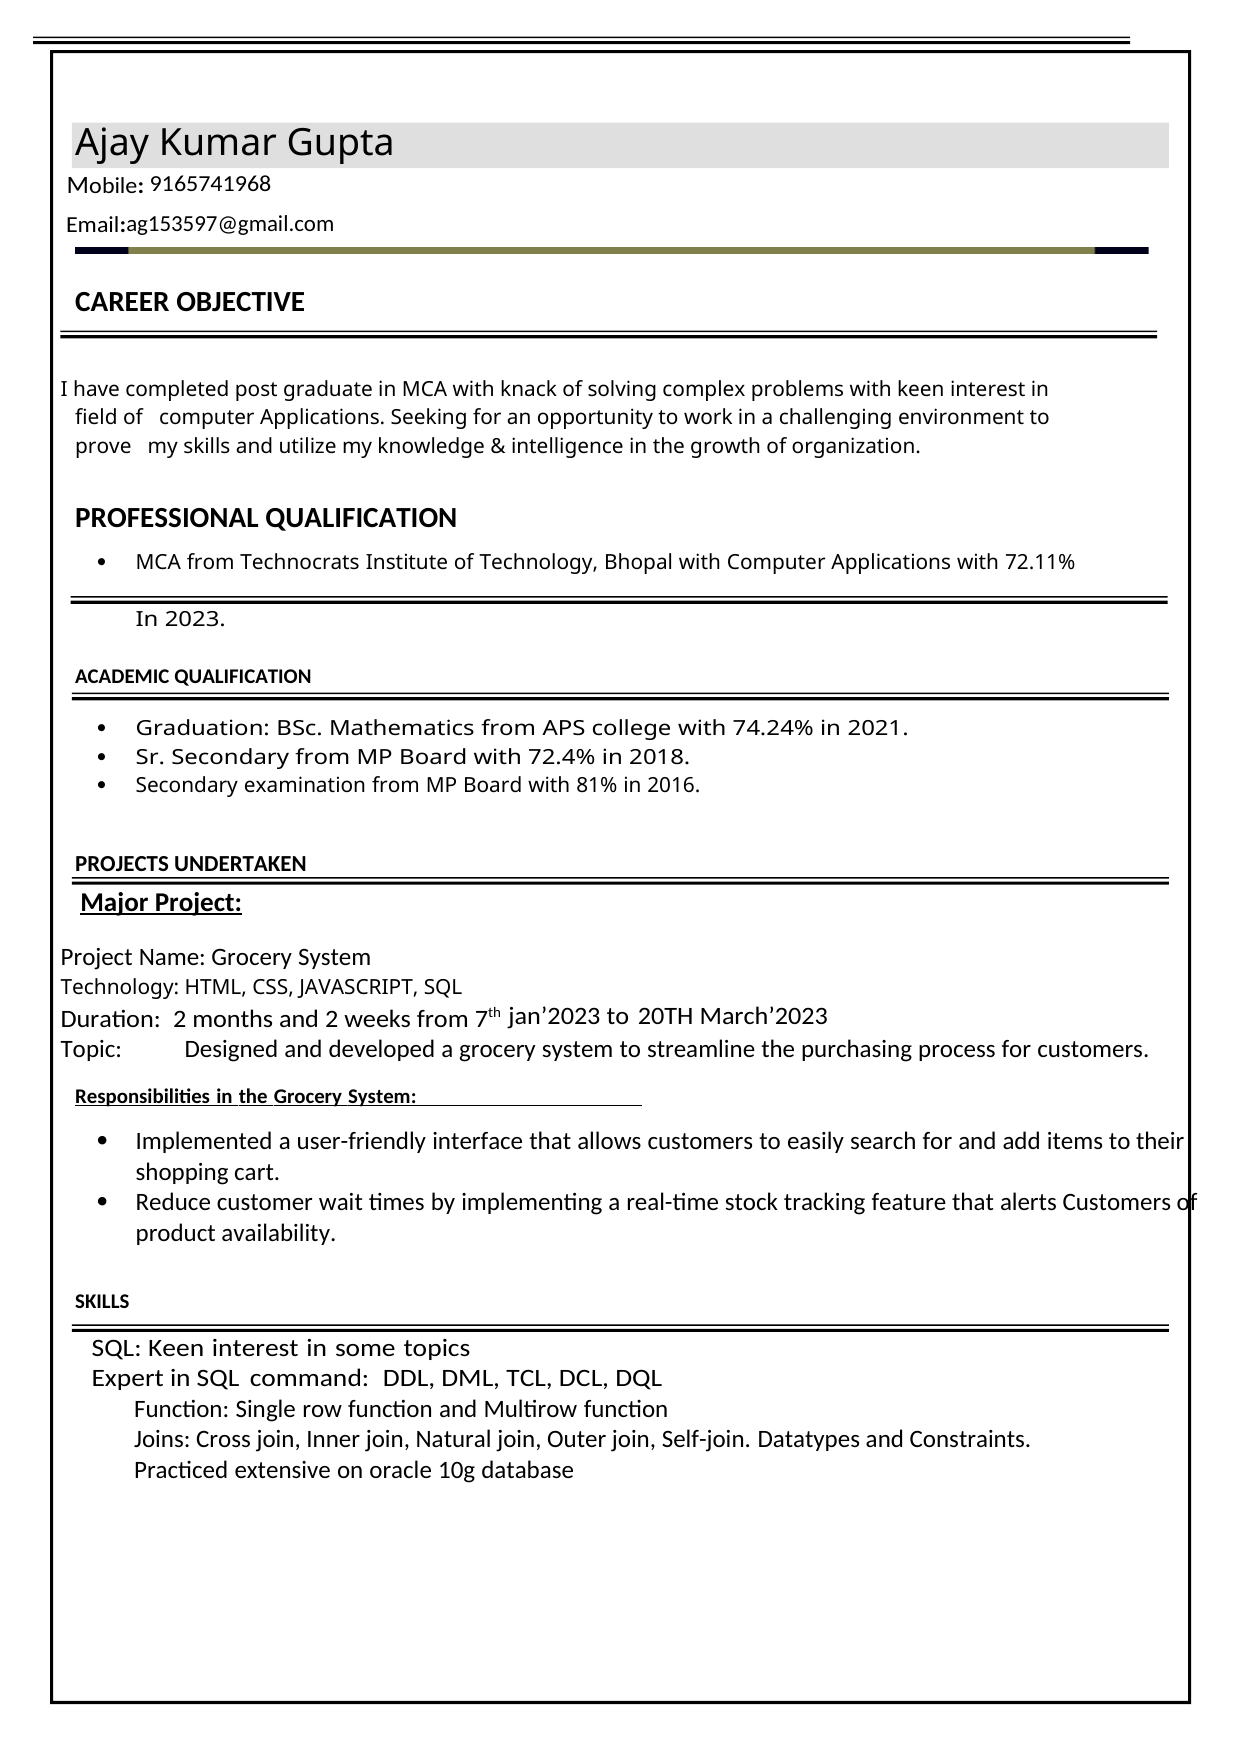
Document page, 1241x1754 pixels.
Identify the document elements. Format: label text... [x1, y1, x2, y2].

subtitle ACADEMIC QUALIFICATION [75, 664, 1217, 689]
text In 2023. [135, 575, 1217, 632]
list Implemented a user-friendly interface that allows customers to easily search for and add items to their shopping cart. [98, 1125, 1217, 1186]
list MCA from Technocrats Institute of Technology, Bhopal with Computer Applications with 72.11% [98, 547, 1217, 575]
text Mobile: 9165741968 [60, 166, 366, 198]
text Project Name: Grocery System [60, 941, 1217, 972]
subtitle SKILLS [75, 1289, 1217, 1314]
list Reduce customer wait times by implementing a real-time stock tracking feature that alerts Customers of product availability. [98, 1186, 1217, 1247]
text Email:ag153597@gmail.com [60, 208, 366, 237]
text Topic: Designed and developed a grocery system to streamline the purchasing process for customers. [184, 1033, 1217, 1064]
text Practiced extensive on oracle 10g database [60, 1454, 1217, 1485]
text Expert in SQL command: DDL, DML, TCL, DCL, DQL [60, 1363, 1217, 1393]
subtitle Major Project: [75, 877, 1217, 918]
list Graduation: BSc. Mathematics from APS college with 74.24% in 2021. [98, 713, 1217, 742]
text I have completed post graduate in MCA with knack of solving complex problems with keen interest in [60, 374, 1217, 402]
text field of computer Applications. Seeking for an opportunity to work in a challenging environment to [75, 402, 1217, 431]
text Function: Single row function and Multirow function [60, 1393, 1217, 1424]
list Sr. Secondary from MP Board with 72.4% in 2018. [98, 742, 1217, 770]
text Technology: HTML, CSS, JAVASCRIPT, SQL [60, 972, 1217, 1000]
picture [75, 247, 1149, 254]
subtitle CAREER OBJECTIVE [75, 283, 1217, 318]
text SQL: Keen interest in some topics [60, 1314, 1217, 1363]
subtitle PROFESSIONAL QUALIFICATION [75, 499, 1217, 535]
subtitle Responsibilities in the Grocery System: [75, 1084, 1217, 1109]
text Duration: 2 months and 2 weeks from 7th jan’2023 to 20TH March’2023 [60, 1000, 1217, 1033]
text prove my skills and utilize my knowledge & intelligence in the growth of organization. [75, 431, 1217, 459]
text Joins: Cross join, Inner join, Natural join, Outer join, Self-join. Datatypes and Constraints. [60, 1424, 1217, 1454]
list Secondary examination from MP Board with 81% in 2016. [98, 770, 1217, 799]
subtitle PROJECTS UNDERTAKEN [75, 849, 1217, 877]
